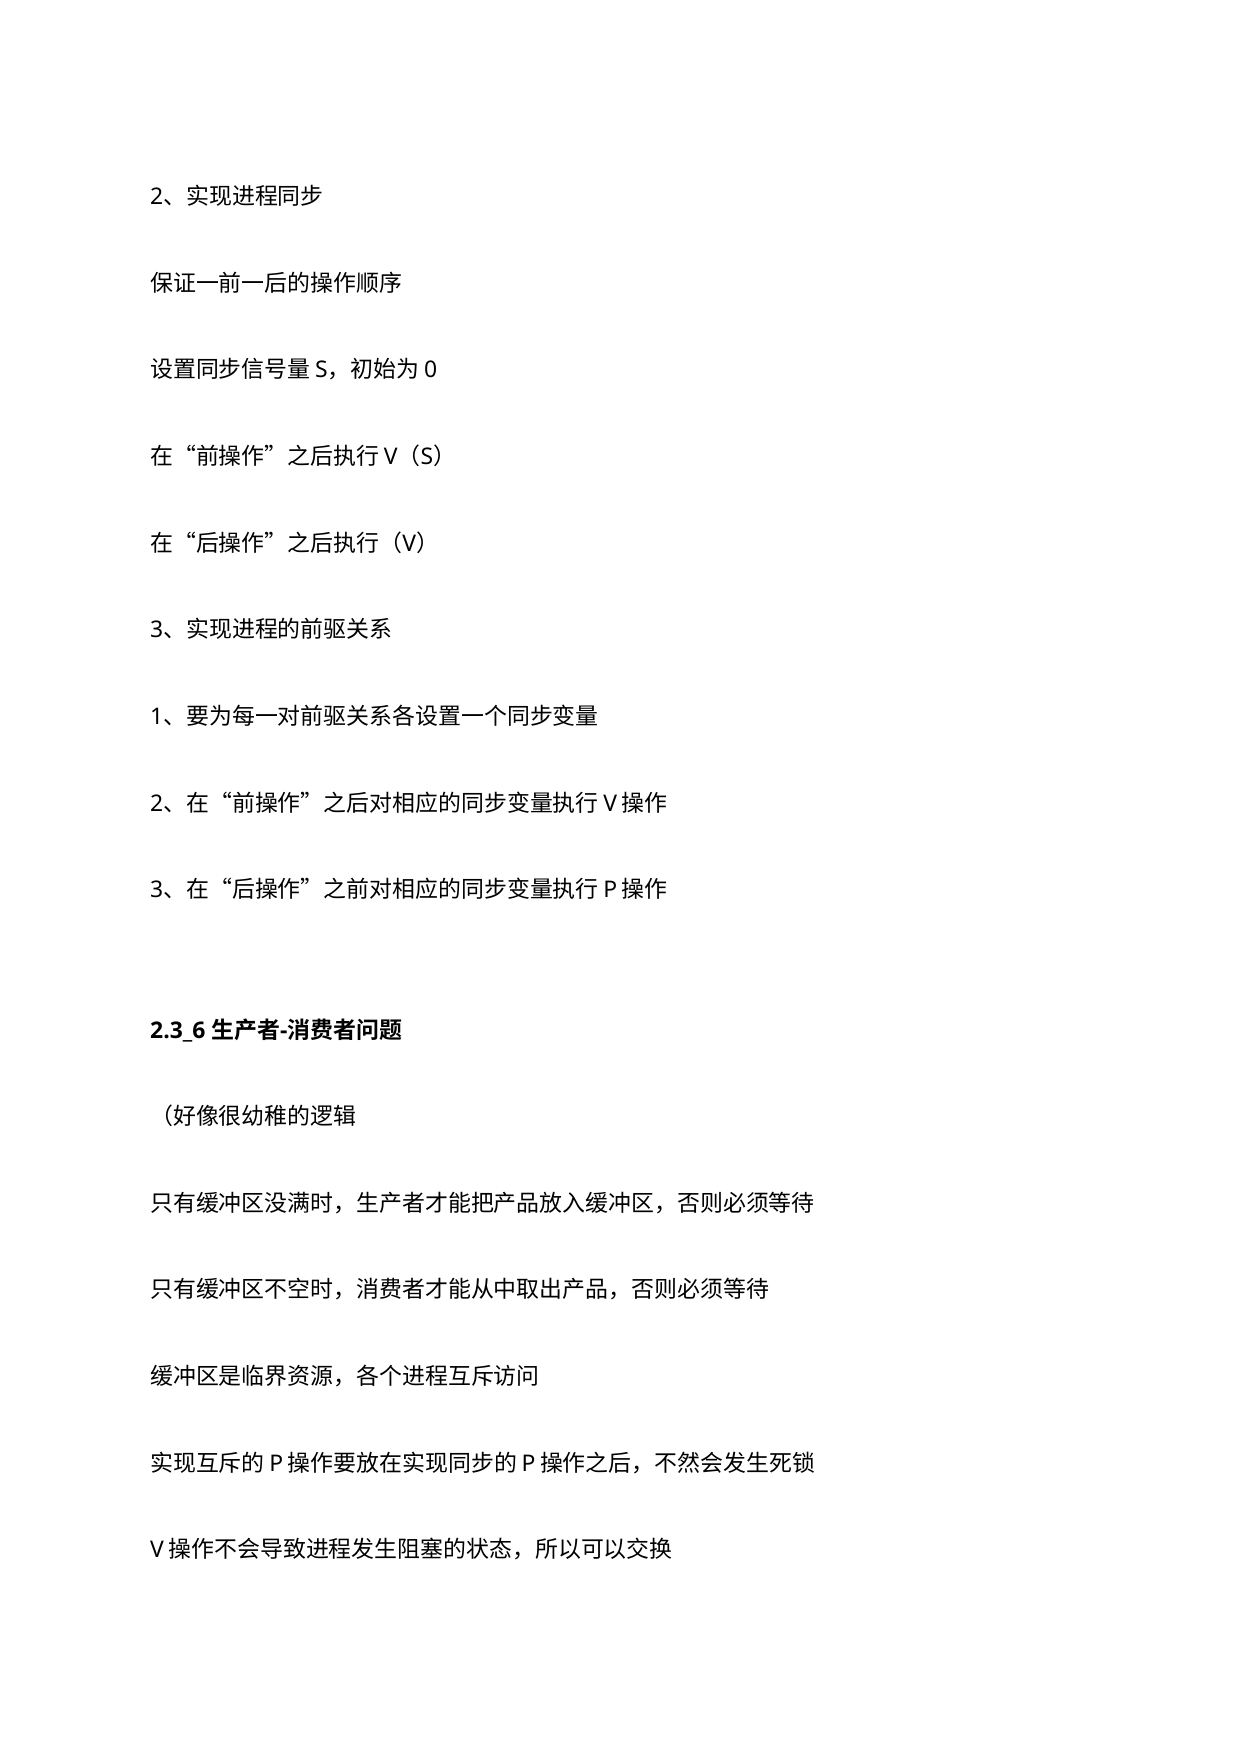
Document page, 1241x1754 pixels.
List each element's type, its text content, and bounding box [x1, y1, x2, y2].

text V操作不会导致进程发生阻塞的状态，所以可以交换 [150, 1515, 1090, 1580]
text （好像很幼稚的逻辑 [150, 1082, 1090, 1147]
text 实现互斥的P操作要放在实现同步的P操作之后，不然会发生死锁 [150, 1429, 1090, 1494]
text 2、实现进程同步 [150, 162, 1090, 227]
text 只有缓冲区不空时，消费者才能从中取出产品，否则必须等待 [150, 1256, 1090, 1321]
text 保证一前一后的操作顺序 [150, 249, 1090, 314]
text 3、实现进程的前驱关系 [150, 595, 1090, 660]
text 1、要为每一对前驱关系各设置一个同步变量 [150, 682, 1090, 747]
text 3、在“后操作”之前对相应的同步变量执行P操作 [150, 855, 1090, 920]
text 设置同步信号量S，初始为0 [150, 335, 1090, 400]
text 只有缓冲区没满时，生产者才能把产品放入缓冲区，否则必须等待 [150, 1169, 1090, 1234]
text 2、在“前操作”之后对相应的同步变量执行V操作 [150, 768, 1090, 833]
text 在“后操作”之后执行（V） [150, 508, 1090, 573]
text 2.3_6 生产者-消费者问题 [150, 996, 1090, 1061]
text 在“前操作”之后执行V（S） [150, 422, 1090, 487]
text 缓冲区是临界资源，各个进程互斥访问 [150, 1342, 1090, 1407]
